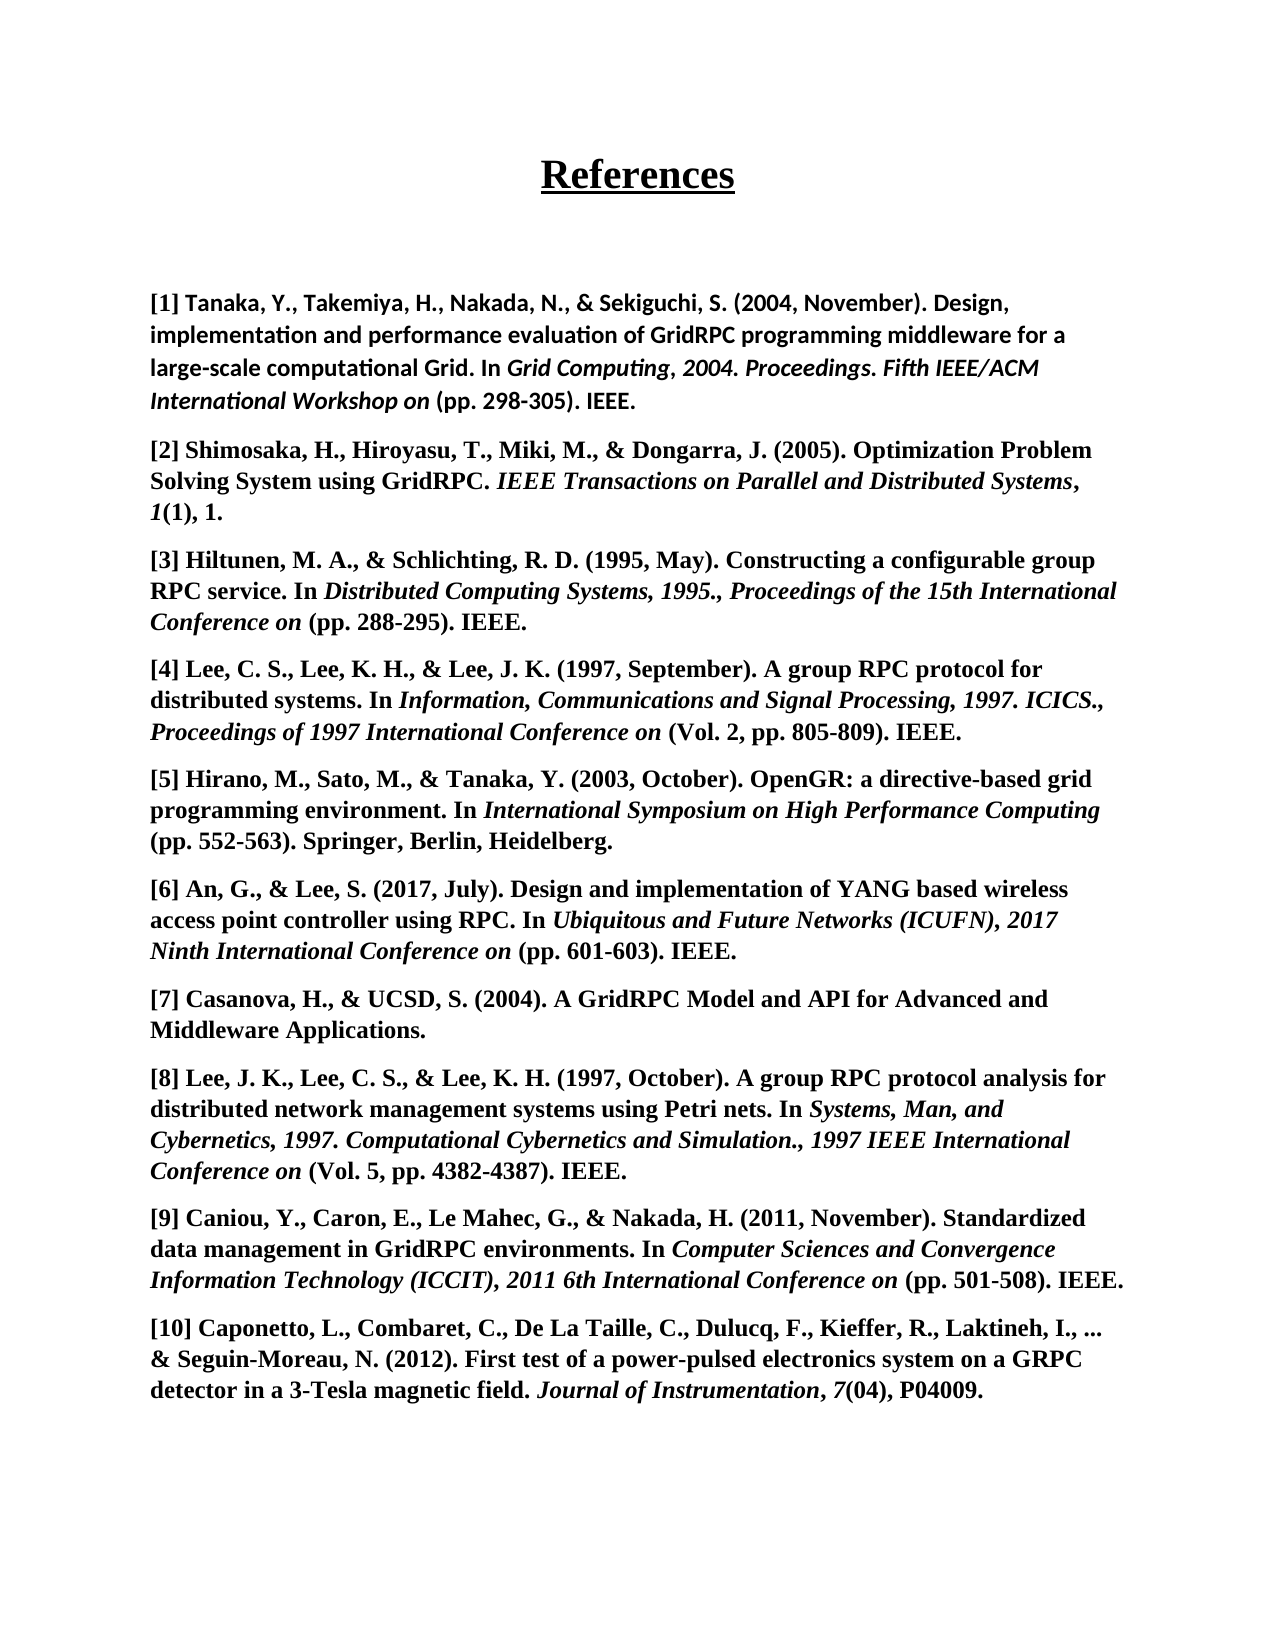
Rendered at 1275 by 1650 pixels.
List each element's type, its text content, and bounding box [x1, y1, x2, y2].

text [3] Hiltunen, M. A., & Schlichting, R. D. (1995, May). Constructing a configurable group RPC service. In Distributed Computing Systems, 1995., Proceedings of the 15th International Conference on (pp. 288-295). IEEE. [150, 545, 1125, 636]
text [4] Lee, C. S., Lee, K. H., & Lee, J. K. (1997, September). A group RPC protocol for distributed systems. In Information, Communications and Signal Processing, 1997. ICICS., Proceedings of 1997 International Conference on (Vol. 2, pp. 805-809). IEEE. [150, 654, 1125, 745]
text [10] Caponetto, L., Combaret, C., De La Taille, C., Dulucq, F., Kieffer, R., Laktineh, I., ... & Seguin-Moreau, N. (2012). First test of a power-pulsed electronics system on a GRPC detector in a 3-Tesla magnetic field. Journal of Instrumentation, 7(04), P04009. [150, 1313, 1125, 1404]
text [8] Lee, J. K., Lee, C. S., & Lee, K. H. (1997, October). A group RPC protocol analysis for distributed network management systems using Petri nets. In Systems, Man, and Cybernetics, 1997. Computational Cybernetics and Simulation., 1997 IEEE International Conference on (Vol. 5, pp. 4382-4387). IEEE. [150, 1063, 1125, 1184]
text References [150, 150, 1125, 198]
text [5] Hirano, M., Sato, M., & Tanaka, Y. (2003, October). OpenGR: a directive-based grid programming environment. In International Symposium on High Performance Computing (pp. 552-563). Springer, Berlin, Heidelberg. [150, 764, 1125, 855]
text [6] An, G., & Lee, S. (2017, July). Design and implementation of YANG based wireless access point controller using RPC. In Ubiquitous and Future Networks (ICUFN), 2017 Ninth International Conference on (pp. 601-603). IEEE. [150, 874, 1125, 965]
text [1] Tanaka, Y., Takemiya, H., Nakada, N., & Sekiguchi, S. (2004, November). Design, implementation and performance evaluation of GridRPC programming middleware for a large-scale computational Grid. In Grid Computing, 2004. Proceedings. Fifth IEEE/ACM International Workshop on (pp. 298-305). IEEE. [150, 287, 1125, 416]
text [7] Casanova, H., & UCSD, S. (2004). A GridRPC Model and API for Advanced and Middleware Applications. [150, 984, 1125, 1044]
text [9] Caniou, Y., Caron, E., Le Mahec, G., & Nakada, H. (2011, November). Standardized data management in GridRPC environments. In Computer Sciences and Convergence Information Technology (ICCIT), 2011 6th International Conference on (pp. 501-508). IEEE. [150, 1203, 1125, 1294]
text [2] Shimosaka, H., Hiroyasu, T., Miki, M., & Dongarra, J. (2005). Optimization Problem Solving System using GridRPC. IEEE Transactions on Parallel and Distributed Systems, 1(1), 1. [150, 435, 1125, 526]
